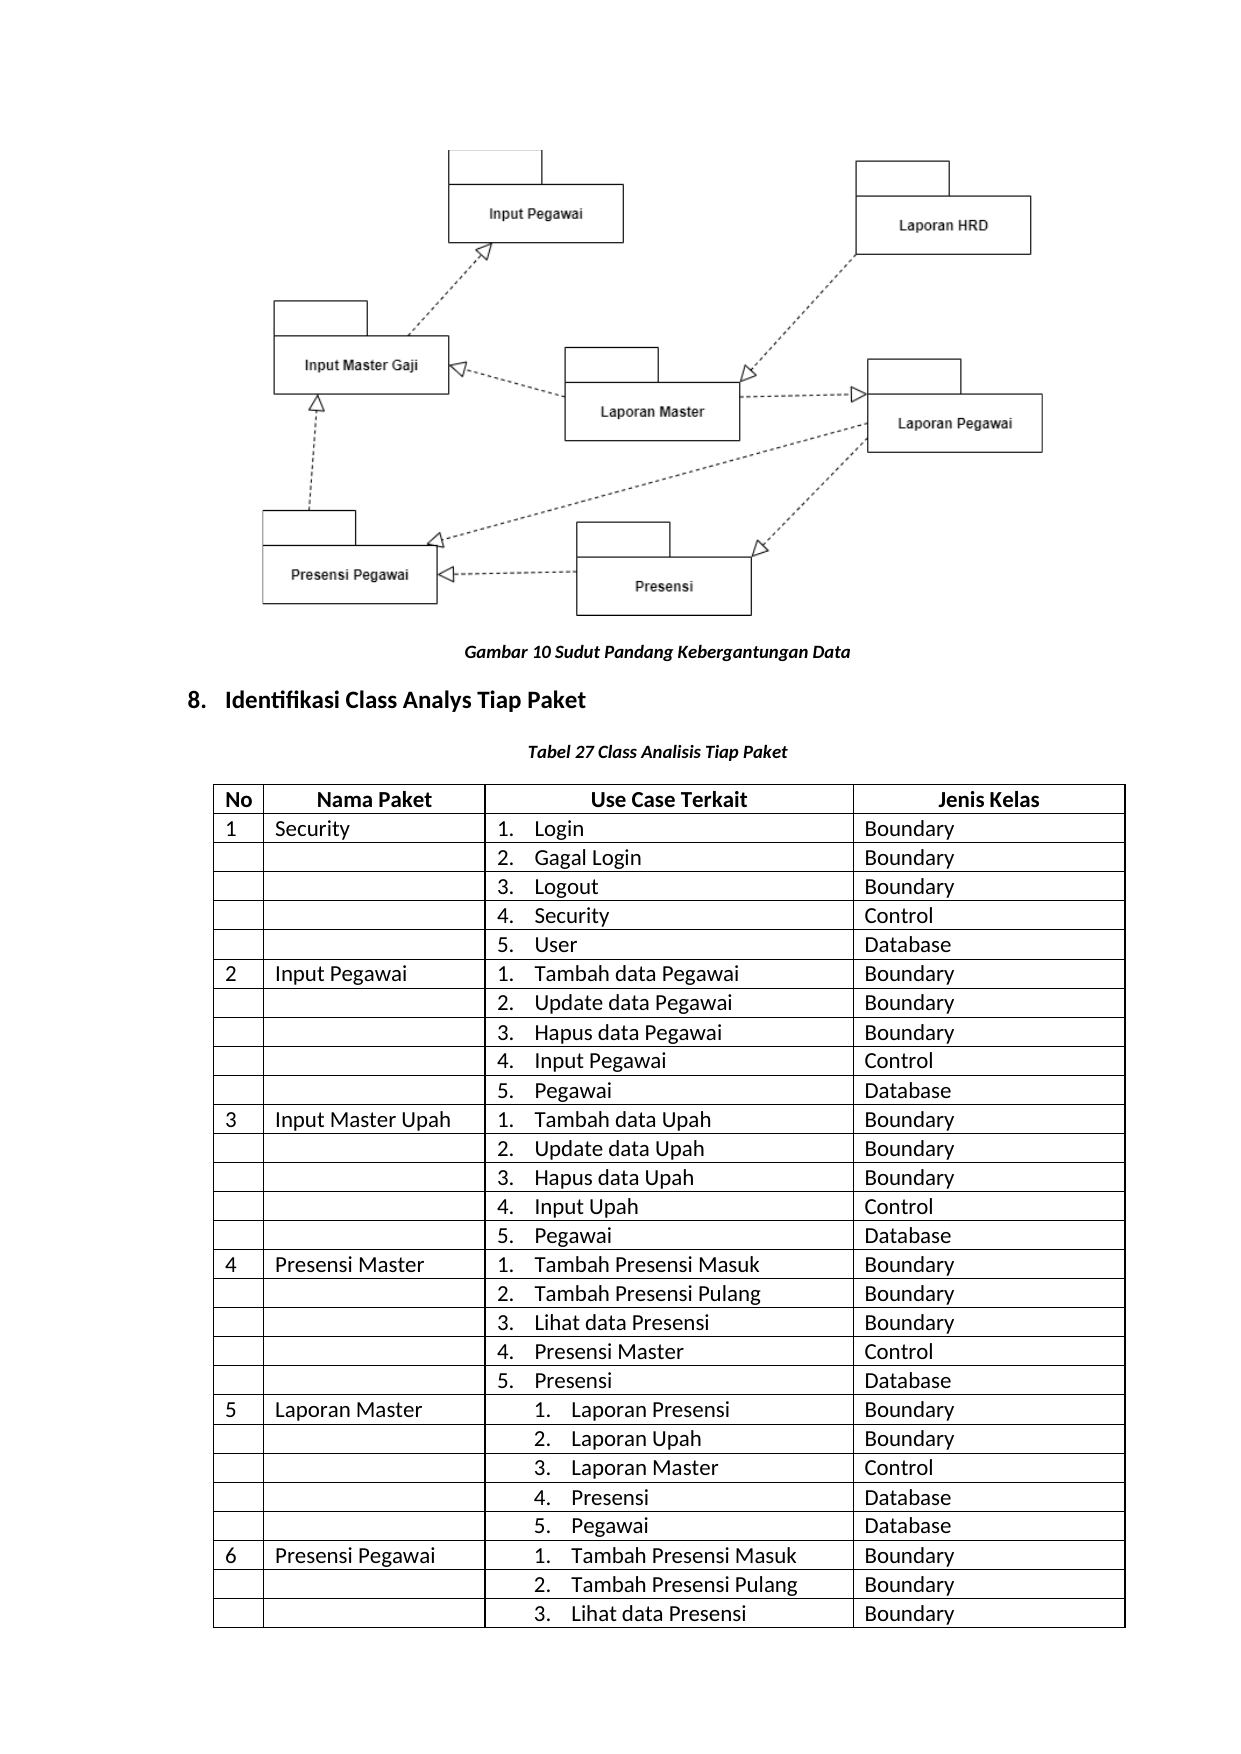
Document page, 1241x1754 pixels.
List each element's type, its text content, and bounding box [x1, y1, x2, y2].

table_cell [264, 1425, 484, 1452]
table_cell [264, 1221, 484, 1249]
table_cell [214, 930, 263, 958]
table_cell [264, 1366, 484, 1394]
table_cell [264, 1134, 484, 1162]
table_cell Boundary [854, 1570, 1124, 1598]
table_cell Presensi Master [486, 1337, 853, 1365]
table_cell [214, 901, 263, 929]
table_cell [214, 1308, 263, 1336]
table_cell Update data Pegawai [486, 989, 853, 1017]
table_cell Database [854, 1076, 1124, 1104]
table_cell Boundary [854, 1279, 1124, 1307]
table_cell 3 [214, 1105, 263, 1133]
table_cell Boundary [854, 1395, 1124, 1423]
table_cell Database [854, 1483, 1124, 1511]
table_cell Boundary [854, 989, 1124, 1017]
table_cell Boundary [854, 1541, 1124, 1569]
table_cell [214, 1076, 263, 1104]
table_cell Boundary [854, 814, 1124, 842]
table_cell [264, 1337, 484, 1365]
table_cell Tambah data Upah [486, 1105, 853, 1133]
table_header No [214, 785, 263, 813]
table_cell Control [854, 1047, 1124, 1075]
table_cell [214, 1192, 263, 1220]
table_cell Presensi [486, 1483, 853, 1511]
table_cell Boundary [854, 1250, 1124, 1278]
table_cell [264, 1192, 484, 1220]
table_cell [214, 1047, 263, 1075]
table_cell Pegawai [486, 1512, 853, 1540]
table_cell Boundary [854, 1599, 1124, 1627]
table_cell Presensi [486, 1366, 853, 1394]
table_cell [264, 1279, 484, 1307]
table_cell Boundary [854, 1308, 1124, 1336]
table_cell Boundary [854, 960, 1124, 987]
table_cell 4 [214, 1250, 263, 1278]
table_cell 1 [214, 814, 263, 842]
table_cell [214, 1425, 263, 1452]
table_cell [214, 1599, 263, 1627]
table_cell Control [854, 1192, 1124, 1220]
table_cell Laporan Master [264, 1395, 484, 1423]
table_cell Security [486, 901, 853, 929]
table_cell [264, 1163, 484, 1191]
table_cell Presensi Pegawai [264, 1541, 484, 1569]
table_cell [214, 843, 263, 871]
table_cell Laporan Presensi [486, 1395, 853, 1423]
table_cell Lihat data Presensi [486, 1308, 853, 1336]
table_cell [264, 1454, 484, 1482]
table_cell [214, 1483, 263, 1511]
table_cell Input Master Upah [264, 1105, 484, 1133]
table_cell Control [854, 1454, 1124, 1482]
table_cell [264, 1512, 484, 1540]
table_cell Input Pegawai [486, 1047, 853, 1075]
table_cell [264, 1308, 484, 1336]
table_cell [214, 1221, 263, 1249]
table_header Jenis Kelas [854, 785, 1124, 813]
table_header Use Case Terkait [486, 785, 853, 813]
table_cell Lihat data Presensi [486, 1599, 853, 1627]
table_cell Tambah Presensi Pulang [486, 1570, 853, 1598]
table_cell Database [854, 930, 1124, 958]
table_cell [214, 872, 263, 900]
table_cell [214, 1512, 263, 1540]
table_cell [264, 1599, 484, 1627]
table_cell Login [486, 814, 853, 842]
table_cell Gagal Login [486, 843, 853, 871]
table_cell [264, 1018, 484, 1046]
table_cell [264, 1483, 484, 1511]
table_cell [264, 989, 484, 1017]
table_cell [214, 1454, 263, 1482]
table_cell Boundary [854, 1105, 1124, 1133]
table_cell Database [854, 1366, 1124, 1394]
table_cell Pegawai [486, 1076, 853, 1104]
table_cell [214, 1366, 263, 1394]
table_cell Tambah Presensi Masuk [486, 1541, 853, 1569]
table_cell [214, 1279, 263, 1307]
table_cell [214, 1134, 263, 1162]
table_cell [214, 1337, 263, 1365]
table_cell Control [854, 901, 1124, 929]
table_cell Hapus data Upah [486, 1163, 853, 1191]
table_cell Boundary [854, 843, 1124, 871]
table_cell [264, 1076, 484, 1104]
table_cell Database [854, 1221, 1124, 1249]
table_cell Presensi Master [264, 1250, 484, 1278]
table_cell [214, 989, 263, 1017]
table_cell 6 [214, 1541, 263, 1569]
table_cell Boundary [854, 1425, 1124, 1452]
table_cell Database [854, 1512, 1124, 1540]
table_cell [264, 901, 484, 929]
table_cell [214, 1570, 263, 1598]
table_cell Update data Upah [486, 1134, 853, 1162]
table_cell [264, 930, 484, 958]
table_cell Control [854, 1337, 1124, 1365]
text Gambar 10 Sudut Pandang Kebergantungan Data [150, 641, 1165, 664]
table_cell Logout [486, 872, 853, 900]
table_cell 5 [214, 1395, 263, 1423]
picture [262, 150, 1043, 616]
table_cell Input Pegawai [264, 960, 484, 987]
table_cell Boundary [854, 1018, 1124, 1046]
list Identifikasi Class Analys Tiap Paket [187, 684, 1165, 715]
table_cell [264, 1047, 484, 1075]
table_cell Boundary [854, 1163, 1124, 1191]
table_cell [214, 1018, 263, 1046]
table_cell [264, 843, 484, 871]
table_cell Laporan Upah [486, 1425, 853, 1452]
table_cell Security [264, 814, 484, 842]
table_cell 2 [214, 960, 263, 987]
table_header Nama Paket [264, 785, 484, 813]
table_cell [214, 1163, 263, 1191]
table_cell Boundary [854, 1134, 1124, 1162]
text Tabel 27 Class Analisis Tiap Paket [150, 740, 1165, 763]
table_cell [264, 872, 484, 900]
table_cell Pegawai [486, 1221, 853, 1249]
table_cell Tambah Presensi Masuk [486, 1250, 853, 1278]
table_cell User [486, 930, 853, 958]
table_cell Input Upah [486, 1192, 853, 1220]
table_cell [264, 1570, 484, 1598]
table_cell Tambah data Pegawai [486, 960, 853, 987]
table_cell Hapus data Pegawai [486, 1018, 853, 1046]
table_cell Boundary [854, 872, 1124, 900]
table_cell Tambah Presensi Pulang [486, 1279, 853, 1307]
table_cell Laporan Master [486, 1454, 853, 1482]
